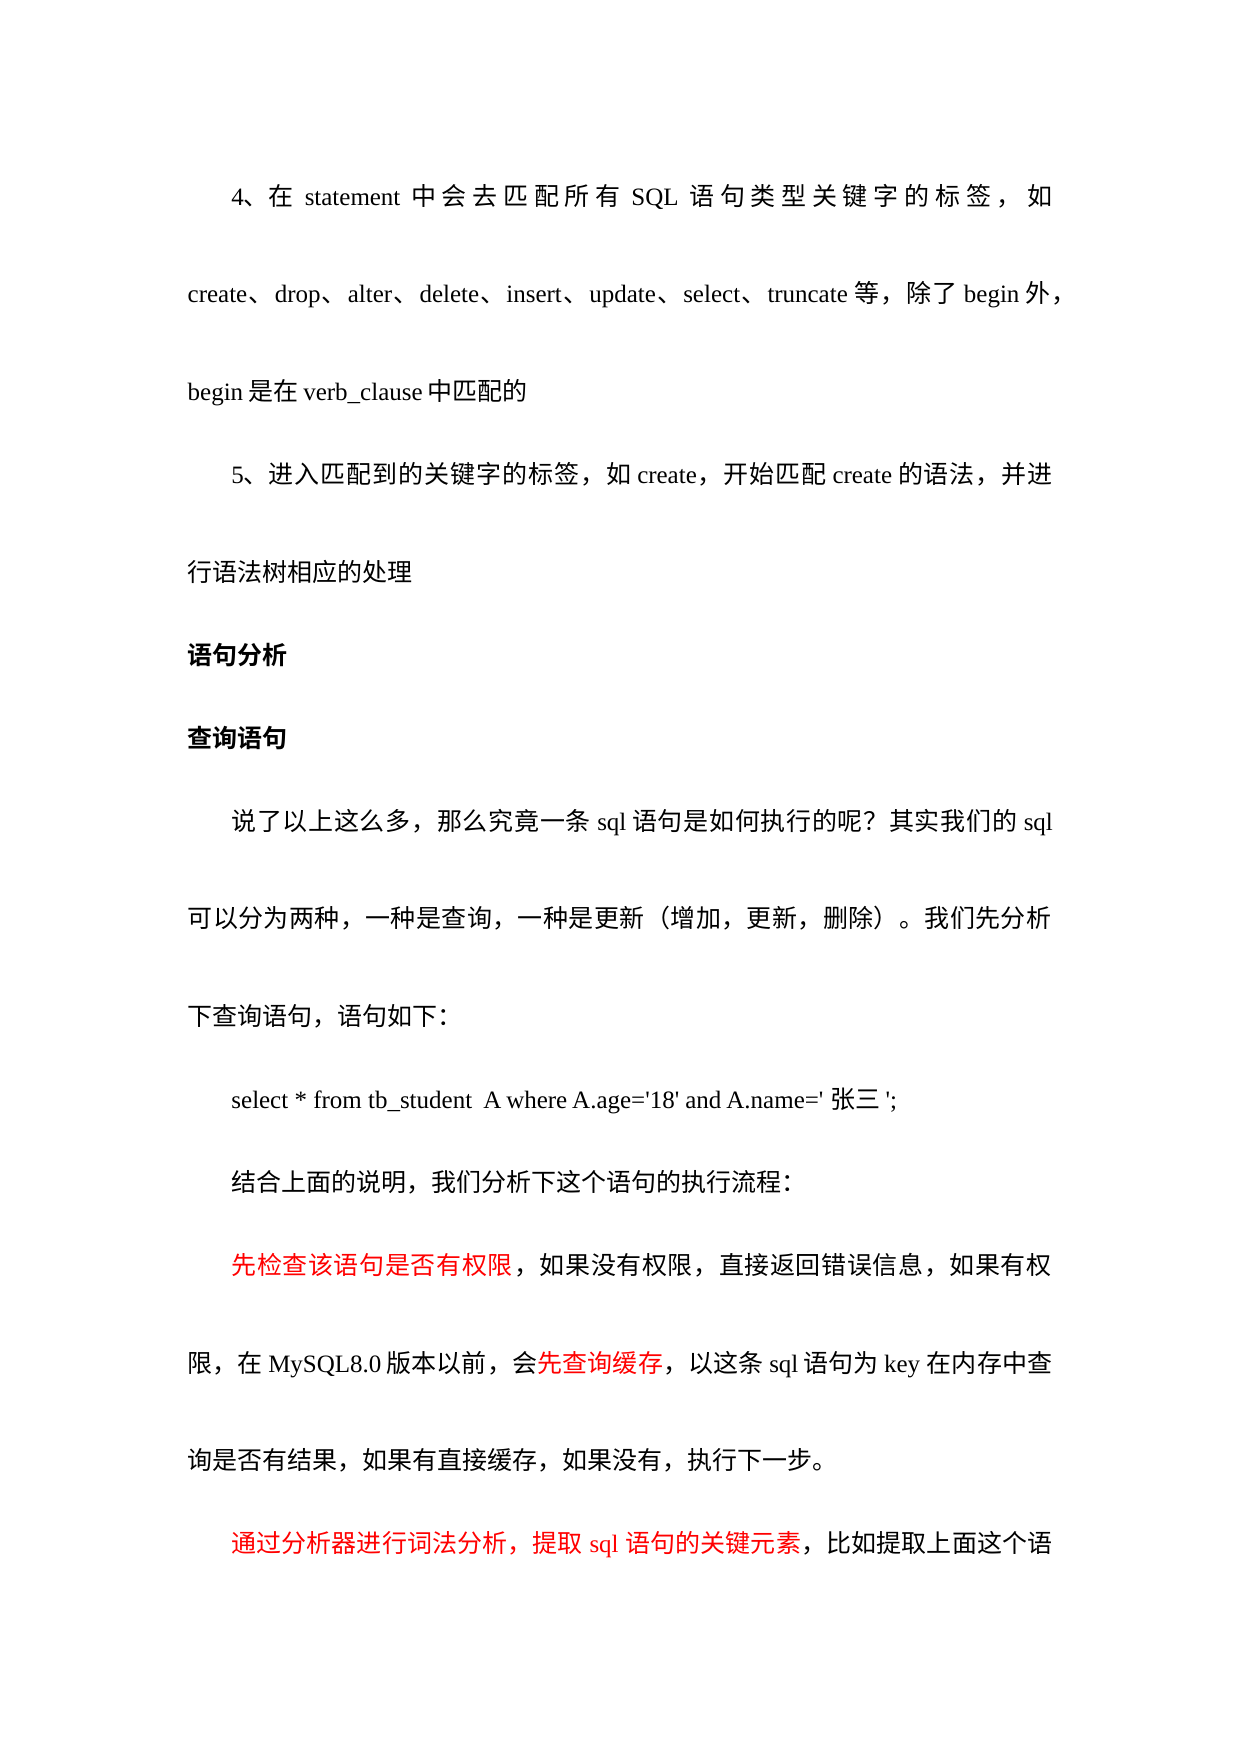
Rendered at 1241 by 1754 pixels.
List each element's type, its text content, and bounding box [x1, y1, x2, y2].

subtitle 语句分析 [187, 621, 1053, 686]
text 先检查该语句是否有权限，如果没有权限，直接返回错误信息，如果有权限，在MySQL8.0版本以前，会先查询缓存，以这条sql语句为key 在内存中查询是否有结果，如果有直接缓存，如果没有，执行下一步。 [187, 1231, 1053, 1491]
text 结合上面的说明，我们分析下这个语句的执行流程： [187, 1148, 1053, 1213]
text select * from tb_student A where A.age='18' and A.name=' 张三 '; [187, 1065, 1053, 1130]
text 通过分析器进行词法分析，提取 sql 语句的关键元素，比如提取上面这个语句是查询 select，提取需要查询的表名为 tb_student,需要查询所有的列，查询条件是这个表的 id='1'。然后判断这个 sql 语句是否有语法错误，比如关键词是否正确等等，如果检查没问题就执行下一步。 [187, 1509, 1053, 1574]
text 说了以上这么多，那么究竟一条sql语句是如何执行的呢？其实我们的sql可以分为两种，一种是查询，一种是更新（增加，更新，删除）。我们先分析下查询语句，语句如下： [187, 787, 1053, 1047]
list 在statement中会去匹配所有SQL语句类型关键字的标签，如create、drop、alter、delete、insert、update、select、truncate等，除了begin外，begin是在verb_clause中匹配的 [187, 162, 1053, 422]
list 进入匹配到的关键字的标签，如create，开始匹配create的语法，并进行语法树相应的处理 [187, 440, 1053, 603]
subtitle 查询语句 [187, 704, 1053, 769]
